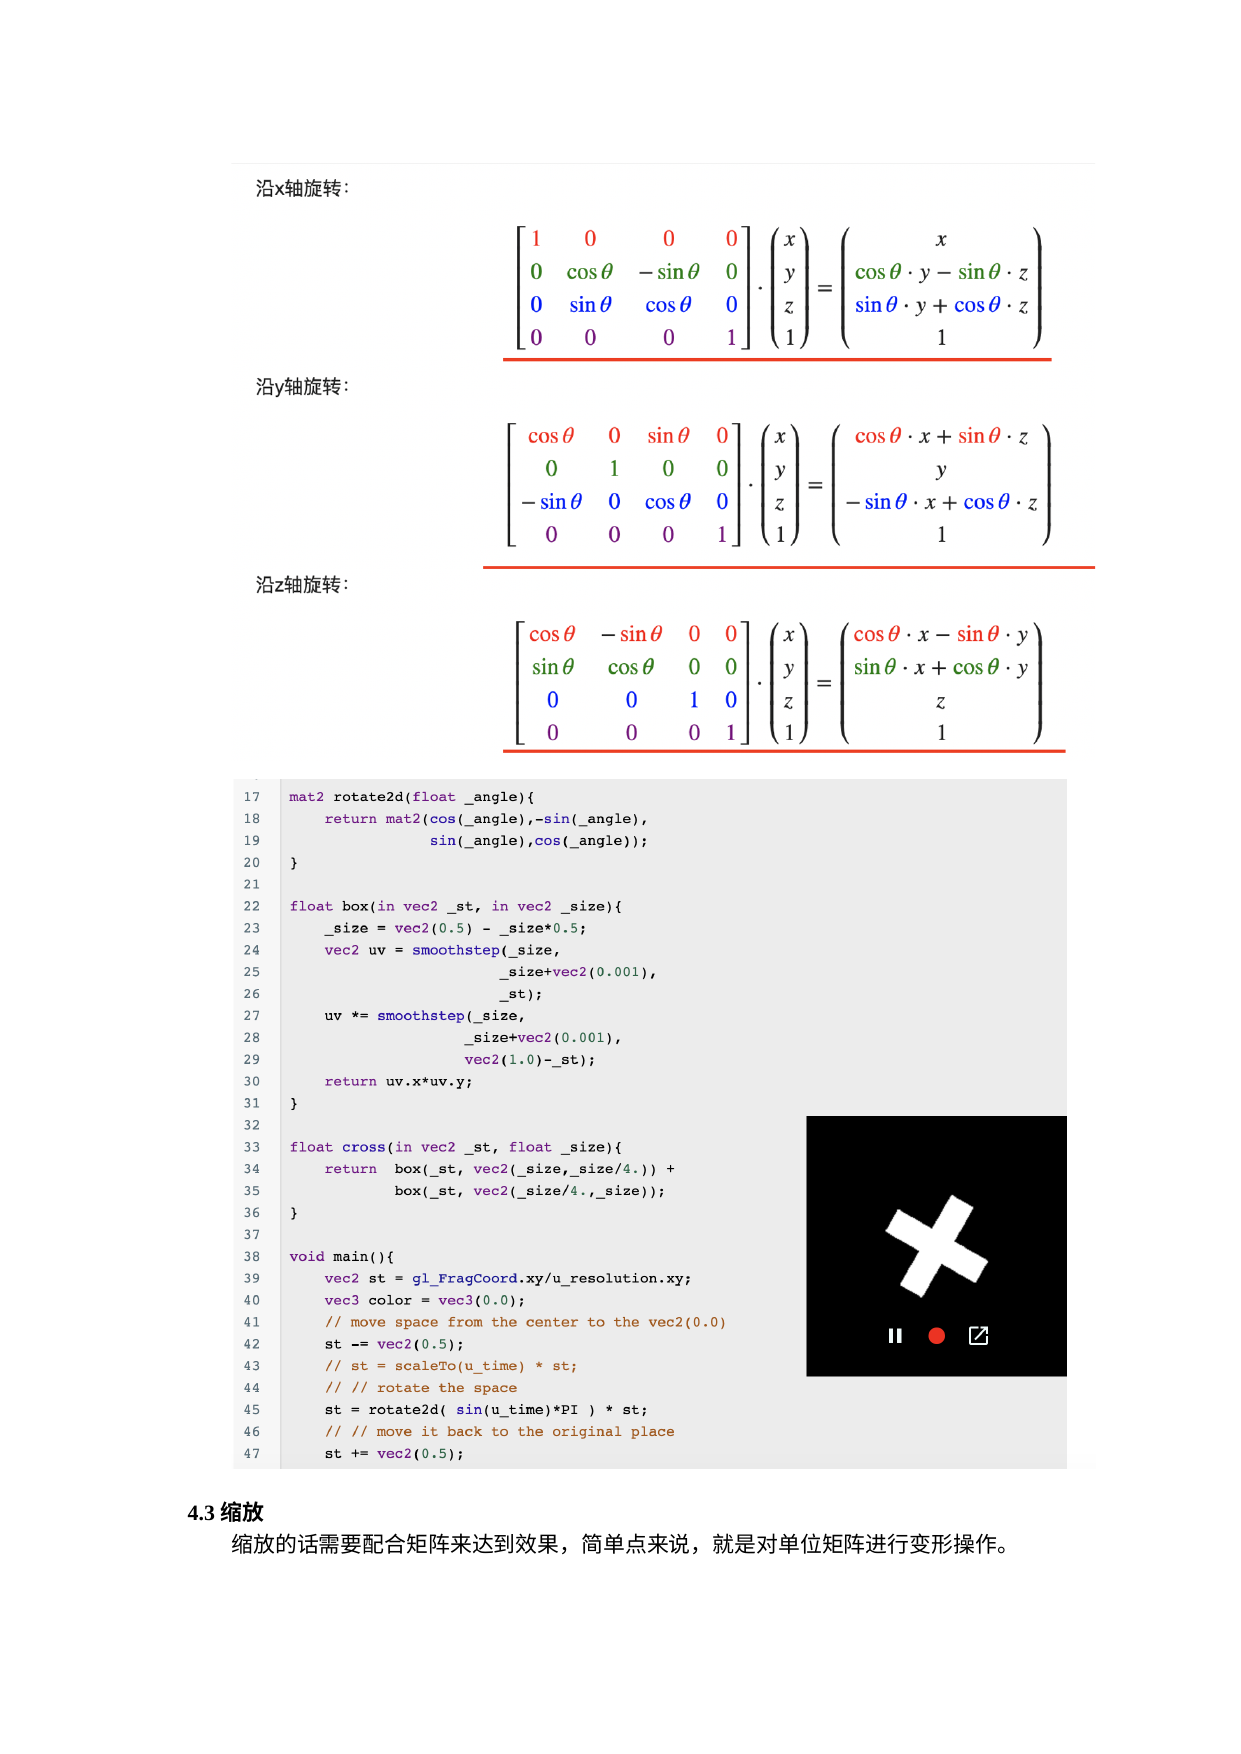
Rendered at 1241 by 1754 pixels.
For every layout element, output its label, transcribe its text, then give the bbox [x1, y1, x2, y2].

picture [231, 162, 1096, 761]
text 缩放的话需要配合矩阵来达到效果，简单点来说，就是对单位矩阵进行变形操作。 [187, 1527, 1053, 1559]
picture [231, 779, 1097, 1469]
text 4.3 缩放 [187, 1494, 1053, 1527]
